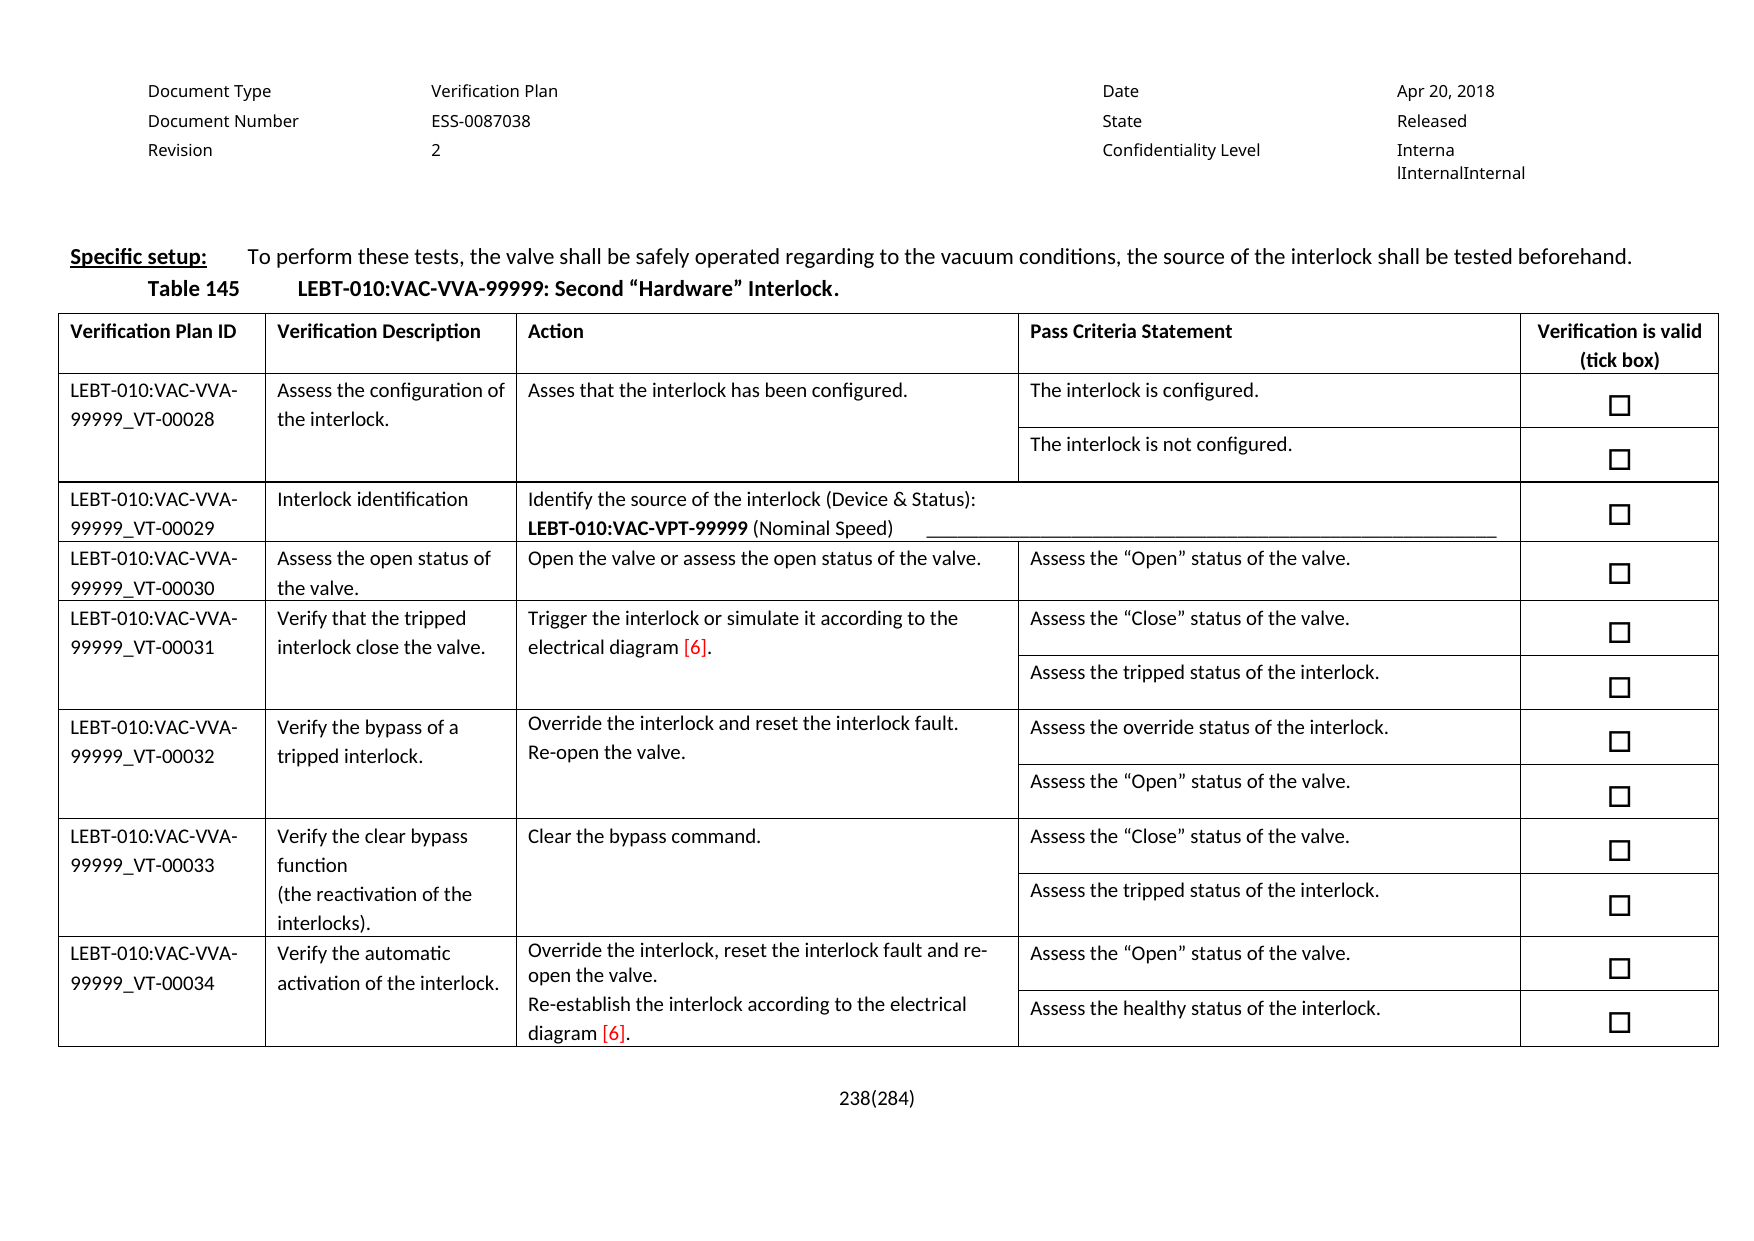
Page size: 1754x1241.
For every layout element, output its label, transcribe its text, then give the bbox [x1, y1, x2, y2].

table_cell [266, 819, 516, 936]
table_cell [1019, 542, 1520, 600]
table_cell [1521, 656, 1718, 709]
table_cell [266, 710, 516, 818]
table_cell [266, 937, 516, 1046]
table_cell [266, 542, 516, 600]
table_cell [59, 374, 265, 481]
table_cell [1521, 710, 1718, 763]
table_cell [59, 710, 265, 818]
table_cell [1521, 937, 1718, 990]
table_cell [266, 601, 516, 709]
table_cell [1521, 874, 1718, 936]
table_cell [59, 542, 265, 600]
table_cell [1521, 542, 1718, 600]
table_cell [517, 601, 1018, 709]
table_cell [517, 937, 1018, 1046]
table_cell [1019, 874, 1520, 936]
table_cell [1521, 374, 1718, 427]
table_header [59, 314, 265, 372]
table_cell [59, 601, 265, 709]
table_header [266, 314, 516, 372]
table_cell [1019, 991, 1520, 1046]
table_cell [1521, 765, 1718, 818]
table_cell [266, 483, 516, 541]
text Table 145 LEBT-010:VAC-VVA-99999: Second “Hardware” Interlock. [148, 274, 1606, 303]
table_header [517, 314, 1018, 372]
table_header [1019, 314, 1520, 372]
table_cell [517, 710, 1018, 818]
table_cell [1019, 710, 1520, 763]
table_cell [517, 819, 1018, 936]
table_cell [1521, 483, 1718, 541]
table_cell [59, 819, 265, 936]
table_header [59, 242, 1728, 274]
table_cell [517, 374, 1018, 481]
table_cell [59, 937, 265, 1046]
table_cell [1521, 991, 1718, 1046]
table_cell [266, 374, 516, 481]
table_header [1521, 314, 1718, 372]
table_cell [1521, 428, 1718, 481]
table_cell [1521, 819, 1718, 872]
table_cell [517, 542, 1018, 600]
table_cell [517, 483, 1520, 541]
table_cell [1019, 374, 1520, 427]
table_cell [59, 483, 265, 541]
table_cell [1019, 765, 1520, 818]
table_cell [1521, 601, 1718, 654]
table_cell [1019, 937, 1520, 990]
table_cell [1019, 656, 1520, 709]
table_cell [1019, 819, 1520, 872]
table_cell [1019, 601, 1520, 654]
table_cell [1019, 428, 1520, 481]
